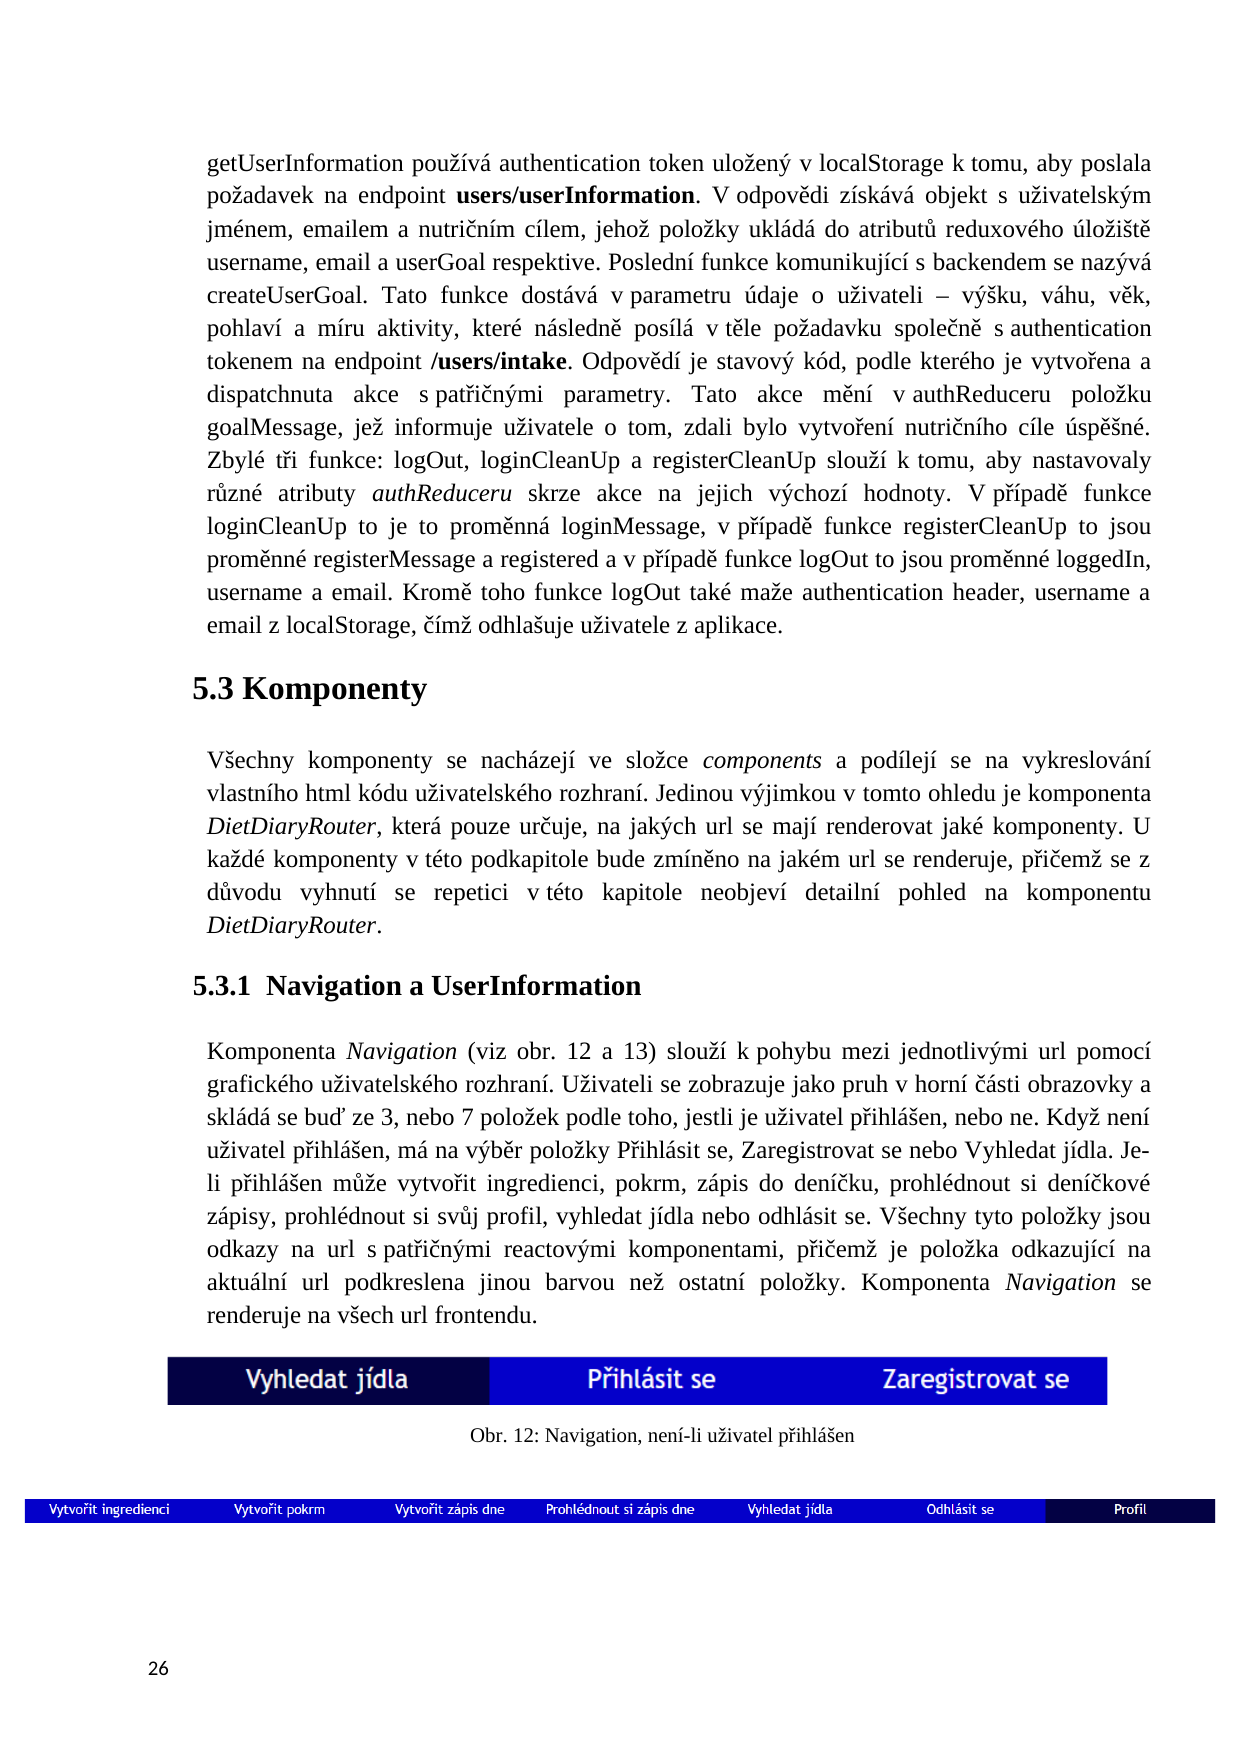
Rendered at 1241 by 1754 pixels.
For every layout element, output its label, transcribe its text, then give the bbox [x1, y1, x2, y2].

subtitle Navigation a UserInformation [251, 968, 1152, 1002]
picture [167, 1356, 1108, 1405]
text Komponenta Navigation (viz obr. 12 a 13) slouží k pohybu mezi jednotlivými url pomocí grafického uživatelského rozhraní. Uživateli se zobrazuje jako pruh v horní části obrazovky a skládá se buď ze 3, nebo 7 položek podle toho, jestli je uživatel přihlášen, nebo ne. Když není uživatel přihlášen, má na výběr položky Přihlásit se, Zaregistrovat se nebo Vyhledat jídla. Je-li přihlášen může vytvořit ingredienci, pokrm, zápis do deníčku, prohlédnout si deníčkové zápisy, prohlédnout si svůj profil, vyhledat jídla nebo odhlásit se. Všechny tyto položky jsou odkazy na url s patřičnými reactovými komponentami, přičemž je položka odkazující na aktuální url podkreslena jinou barvou než ostatní položky. Komponenta Navigation se renderuje na všech url frontendu. [207, 1036, 1152, 1329]
picture [24, 1499, 1216, 1524]
text Všechny komponenty se nacházejí ve složce components a podílejí se na vykreslování vlastního html kódu uživatelského rozhraní. Jedinou výjimkou v tomto ohledu je komponenta DietDiaryRouter, která pouze určuje, na jakých url se mají renderovat jaké komponenty. U každé komponenty v této podkapitole bude zmíněno na jakém url se renderuje, přičemž se z důvodu vyhnutí se repetici v této kapitole neobjeví detailní pohled na komponentu DietDiaryRouter. [207, 745, 1152, 939]
subtitle Komponenty [192, 668, 1152, 706]
